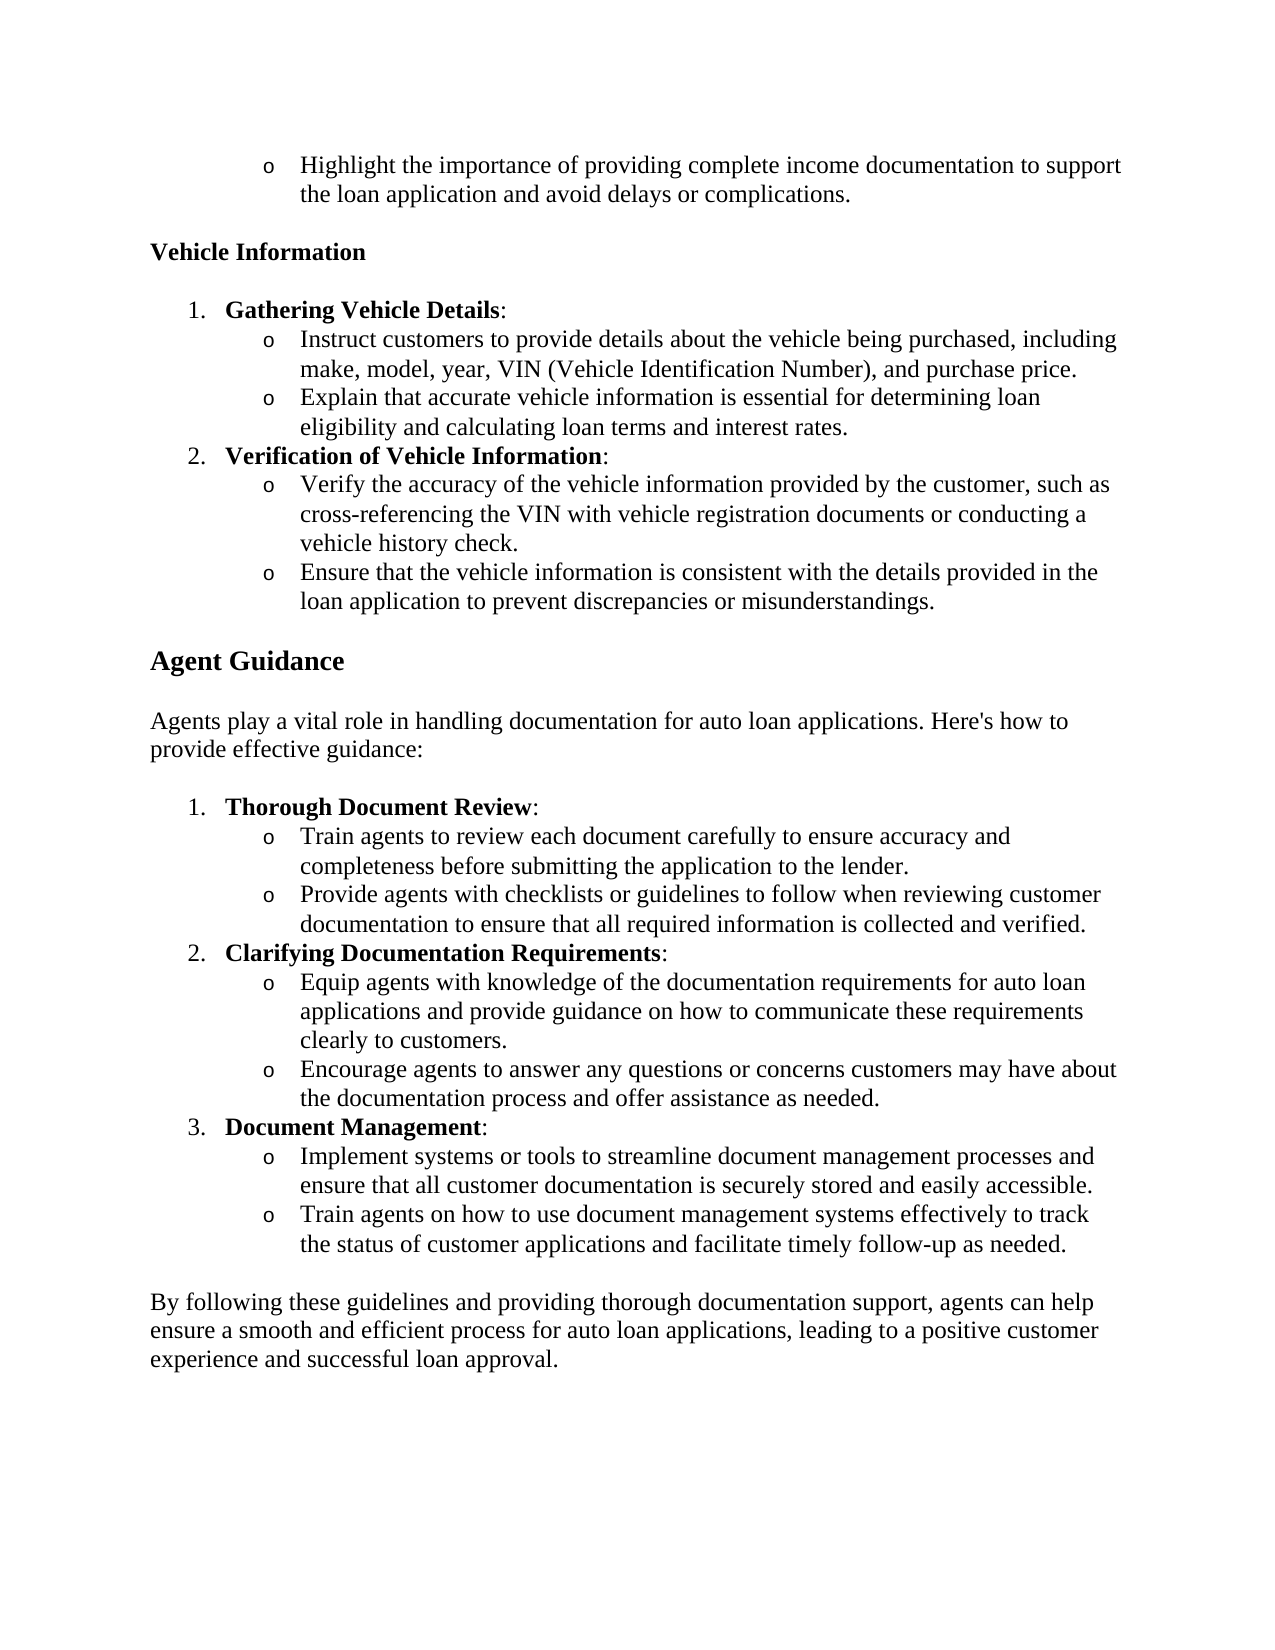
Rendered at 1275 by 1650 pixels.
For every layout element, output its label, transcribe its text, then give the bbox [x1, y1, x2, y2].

list Instruct customers to provide details about the vehicle being purchased, including make, model, year, VIN (Vehicle Identification Number), and purchase price. [262, 324, 1125, 382]
list Equip agents with knowledge of the documentation requirements for auto loan applications and provide guidance on how to communicate these requirements clearly to customers. [262, 967, 1125, 1054]
list Encourage agents to answer any questions or concerns customers may have about the documentation process and offer assistance as needed. [262, 1054, 1125, 1112]
list Train agents on how to use document management systems effectively to track the status of customer applications and facilitate timely follow-up as needed. [262, 1199, 1125, 1257]
list Highlight the importance of providing complete income documentation to support the loan application and avoid delays or complications. [262, 150, 1125, 208]
list Implement systems or tools to streamline document management processes and ensure that all customer documentation is securely stored and easily accessible. [262, 1141, 1125, 1199]
text By following these guidelines and providing thorough documentation support, agents can help ensure a smooth and efficient process for auto loan applications, leading to a positive customer experience and successful loan approval. [150, 1287, 1125, 1373]
list Verification of Vehicle Information: [187, 441, 1125, 469]
list Provide agents with checklists or guidelines to follow when reviewing customer documentation to ensure that all required information is collected and verified. [262, 879, 1125, 938]
list Gathering Vehicle Details: [187, 295, 1125, 324]
list Verify the accuracy of the vehicle information provided by the customer, such as cross-referencing the VIN with vehicle registration documents or conducting a vehicle history check. [262, 469, 1125, 557]
list Document Management: [187, 1112, 1125, 1141]
text Agents play a vital role in handling documentation for auto loan applications. Here's how to provide effective guidance: [150, 706, 1125, 763]
text Vehicle Information [150, 237, 1125, 266]
list Thorough Document Review: [187, 792, 1125, 821]
text Agent Guidance [150, 644, 1125, 677]
list Explain that accurate vehicle information is essential for determining loan eligibility and calculating loan terms and interest rates. [262, 382, 1125, 441]
list Train agents to review each document carefully to ensure accuracy and completeness before submitting the application to the lender. [262, 821, 1125, 879]
list Ensure that the vehicle information is consistent with the details provided in the loan application to prevent discrepancies or misunderstandings. [262, 557, 1125, 615]
list Clarifying Documentation Requirements: [187, 938, 1125, 967]
